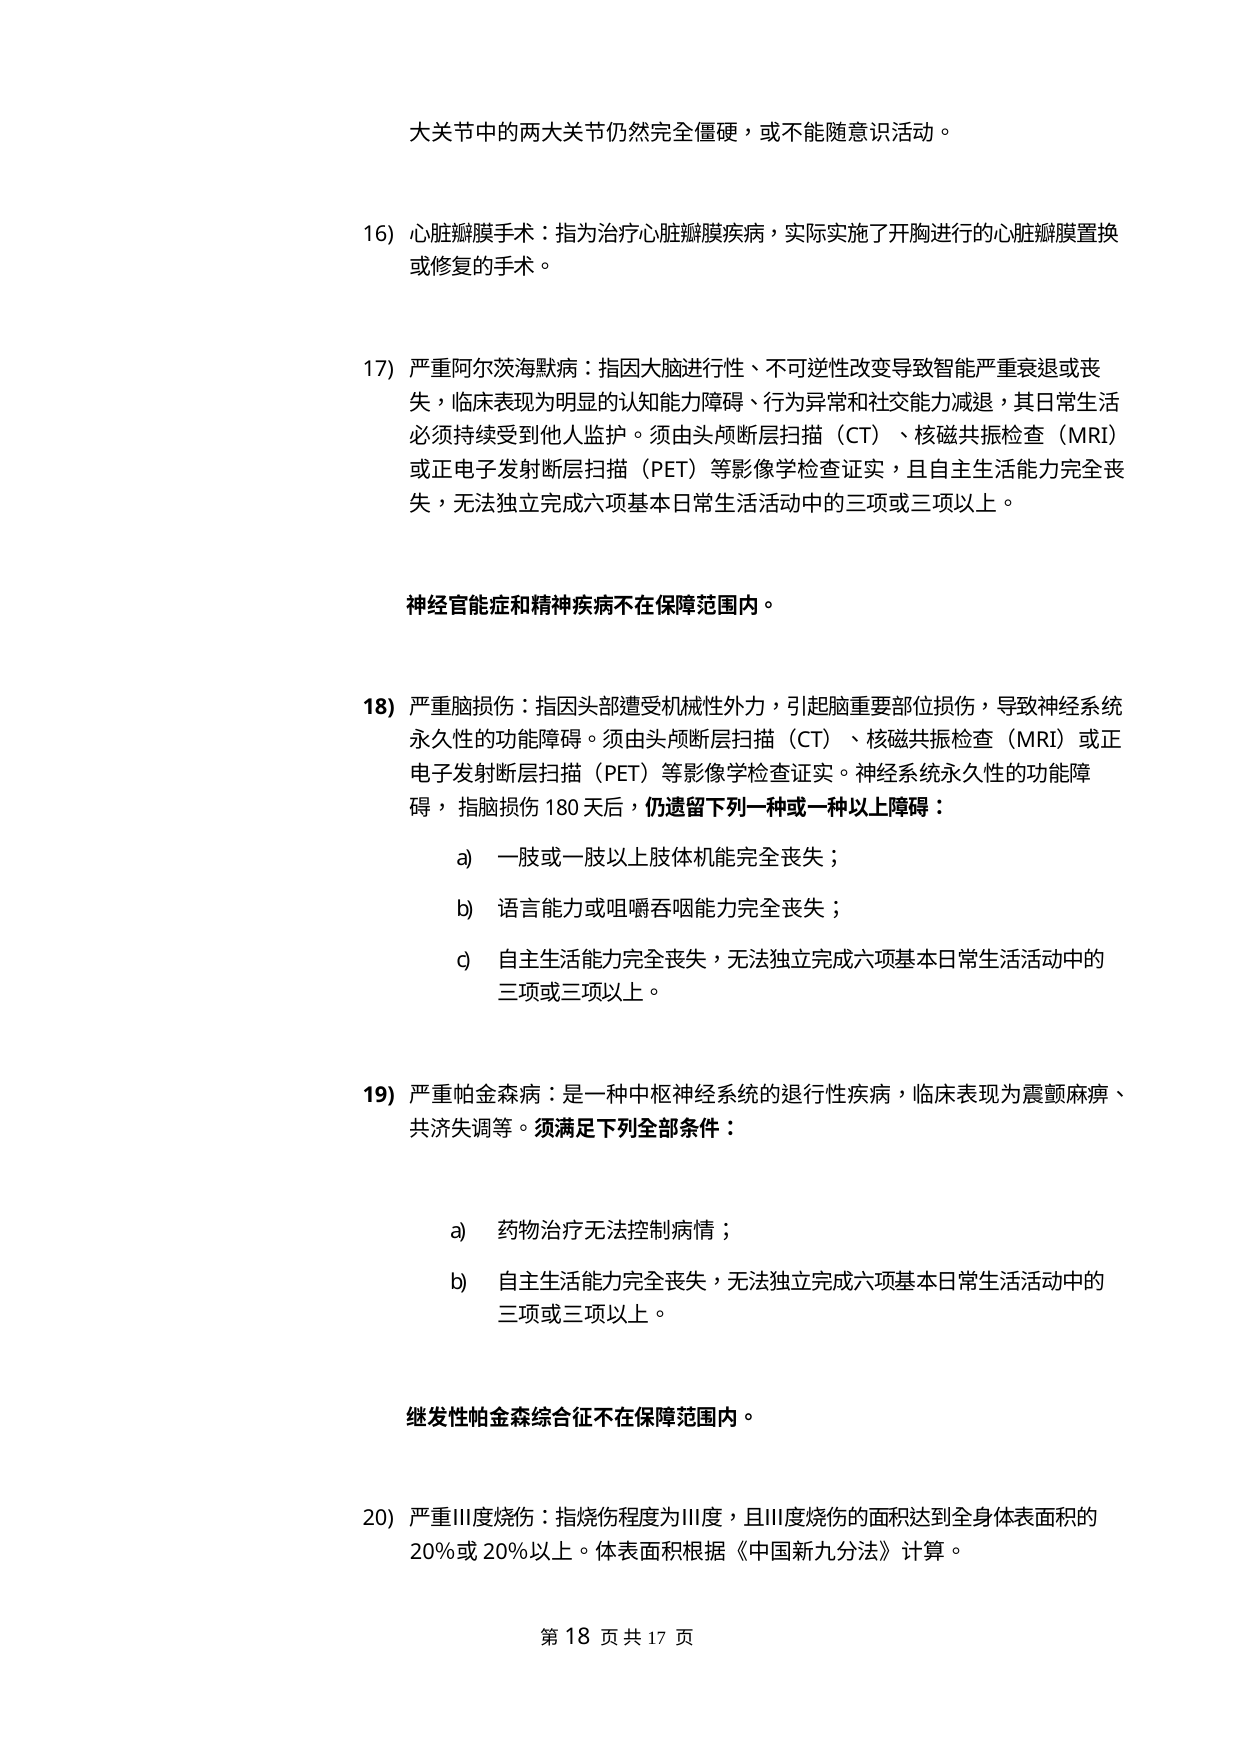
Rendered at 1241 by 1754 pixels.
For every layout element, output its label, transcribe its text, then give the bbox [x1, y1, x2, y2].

subtitle 神经官能症和精神疾病不在保障范围内。 [406, 590, 1144, 620]
text 20％或20％以上。体表面积根据《中国新九分法》计算。 [409, 1536, 1144, 1566]
list 药物治疗无法控制病情； [450, 1215, 1144, 1245]
list 严重帕金森病：是一种中枢神经系统的退行性疾病，临床表现为震颤麻痹、共济失调等。须满足下列全部条件： [362, 1079, 1132, 1143]
list 严重阿尔茨海默病：指因大脑进行性、不可逆性改变导致智能严重衰退或丧失，临床表现为明显的认知能力障碍、行为异常和社交能力减退，其日常生活必须持续受到他人监护。须由头颅断层扫描（CT）、核磁共振检查（MRI）或正电子发射断层扫描（PET）等影像学检查证实，且自主生活能力完全丧失，无法独立完成六项基本日常生活活动中的三项或三项以上。 [362, 353, 1132, 518]
text 大关节中的两大关节仍然完全僵硬，或不能随意识活动。 [409, 117, 1144, 146]
subtitle 继发性帕金森综合征不在保障范围内。 [406, 1401, 1144, 1431]
list 自主生活能力完全丧失，无法独立完成六项基本日常生活活动中的三项或三项以上。 [456, 944, 1122, 1007]
list 严重Ⅲ度烧伤：指烧伤程度为Ⅲ度，且Ⅲ度烧伤的面积达到全身体表面积的 [362, 1502, 1144, 1532]
list 语言能力或咀嚼吞咽能力完全丧失； [456, 893, 1144, 923]
list 心脏瓣膜手术：指为治疗心脏瓣膜疾病，实际实施了开胸进行的心脏瓣膜置换或修复的手术。 [362, 217, 1122, 281]
list 一肢或一肢以上肢体机能完全丧失； [456, 842, 1144, 872]
list 自主生活能力完全丧失，无法独立完成六项基本日常生活活动中的三项或三项以上。 [450, 1266, 1122, 1329]
list 严重脑损伤：指因头部遭受机械性外力，引起脑重要部位损伤，导致神经系统永久性的功能障碍。须由头颅断层扫描（CT）、核磁共振检查（MRI）或正电子发射断层扫描（PET）等影像学检查证实。神经系统永久性的功能障碍， 指脑损伤180天后，仍遗留下列一种或一种以上障碍： [362, 691, 1133, 822]
